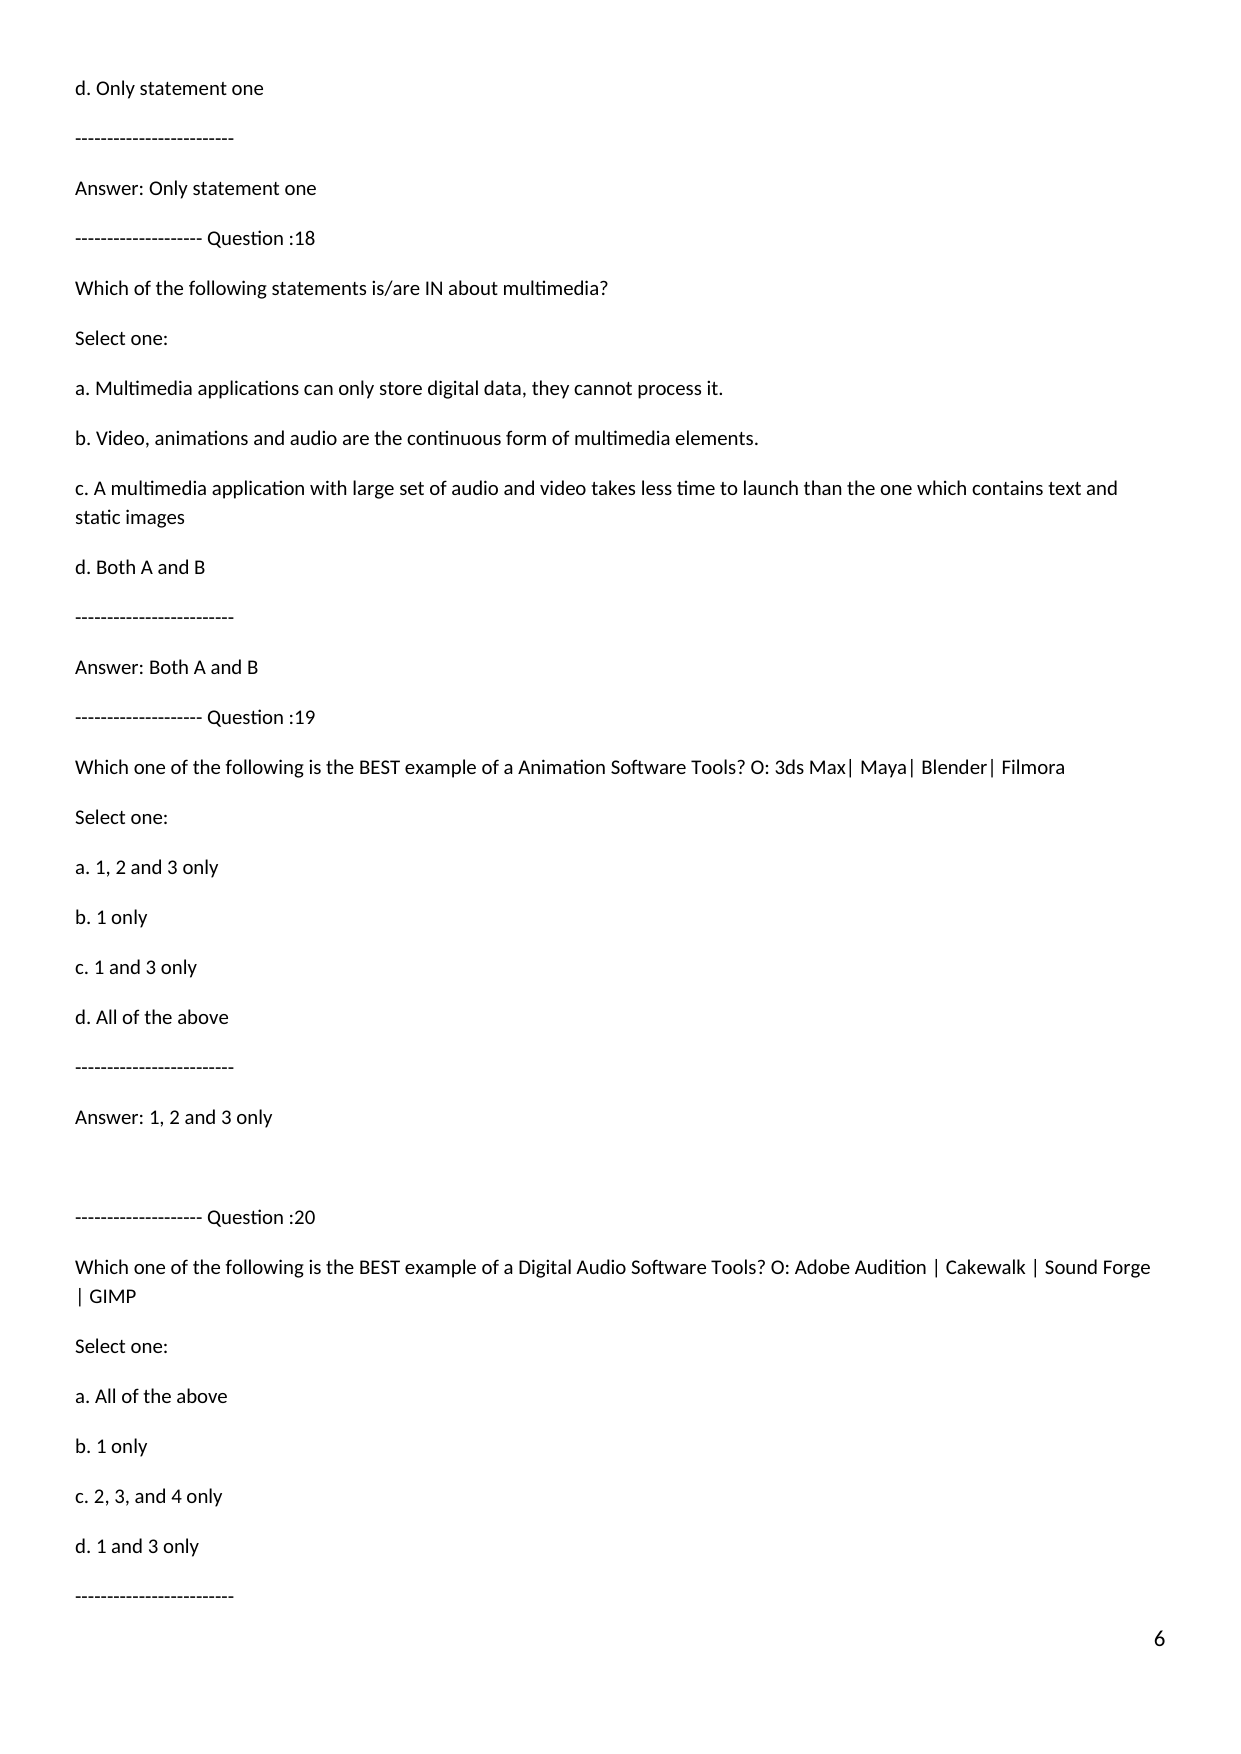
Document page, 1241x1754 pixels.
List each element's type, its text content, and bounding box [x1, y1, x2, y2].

text Select one: [75, 804, 1165, 829]
text b. 1 only [75, 1433, 1165, 1459]
text Answer: 1, 2 and 3 only [75, 1104, 1165, 1129]
text ------------------------- [75, 604, 1165, 629]
text Answer: Only statement one [75, 175, 1165, 200]
text ------------------------- [75, 1054, 1165, 1079]
text Select one: [75, 1333, 1165, 1359]
text d. 1 and 3 only [75, 1533, 1165, 1559]
text c. A multimedia application with large set of audio and video takes less time to launch than the one which contains text and static images [75, 475, 1165, 529]
text a. Multimedia applications can only store digital data, they cannot process it. [75, 375, 1165, 400]
text b. Video, animations and audio are the continuous form of multimedia elements. [75, 425, 1165, 450]
text c. 2, 3, and 4 only [75, 1483, 1165, 1509]
text a. All of the above [75, 1383, 1165, 1409]
text ------------------------- [75, 1583, 1165, 1609]
text b. 1 only [75, 904, 1165, 929]
text Which of the following statements is/are IN about multimedia? [75, 275, 1165, 300]
text d. Both A and B [75, 554, 1165, 579]
text Which one of the following is the BEST example of a Animation Software Tools? O: 3ds Max| Maya| Blender| Filmora [75, 754, 1165, 779]
text Answer: Both A and B [75, 654, 1165, 679]
text -------------------- Question :18 [75, 225, 1165, 250]
text c. 1 and 3 only [75, 954, 1165, 979]
text d. All of the above [75, 1004, 1165, 1029]
text ------------------------- [75, 125, 1165, 150]
text Select one: [75, 325, 1165, 350]
text a. 1, 2 and 3 only [75, 854, 1165, 879]
text d. Only statement one [75, 75, 1165, 100]
text -------------------- Question :19 [75, 704, 1165, 729]
text Which one of the following is the BEST example of a Digital Audio Software Tools? O: Adobe Audition | Cakewalk | Sound Forge | GIMP [75, 1254, 1165, 1309]
text -------------------- Question :20 [75, 1204, 1165, 1229]
